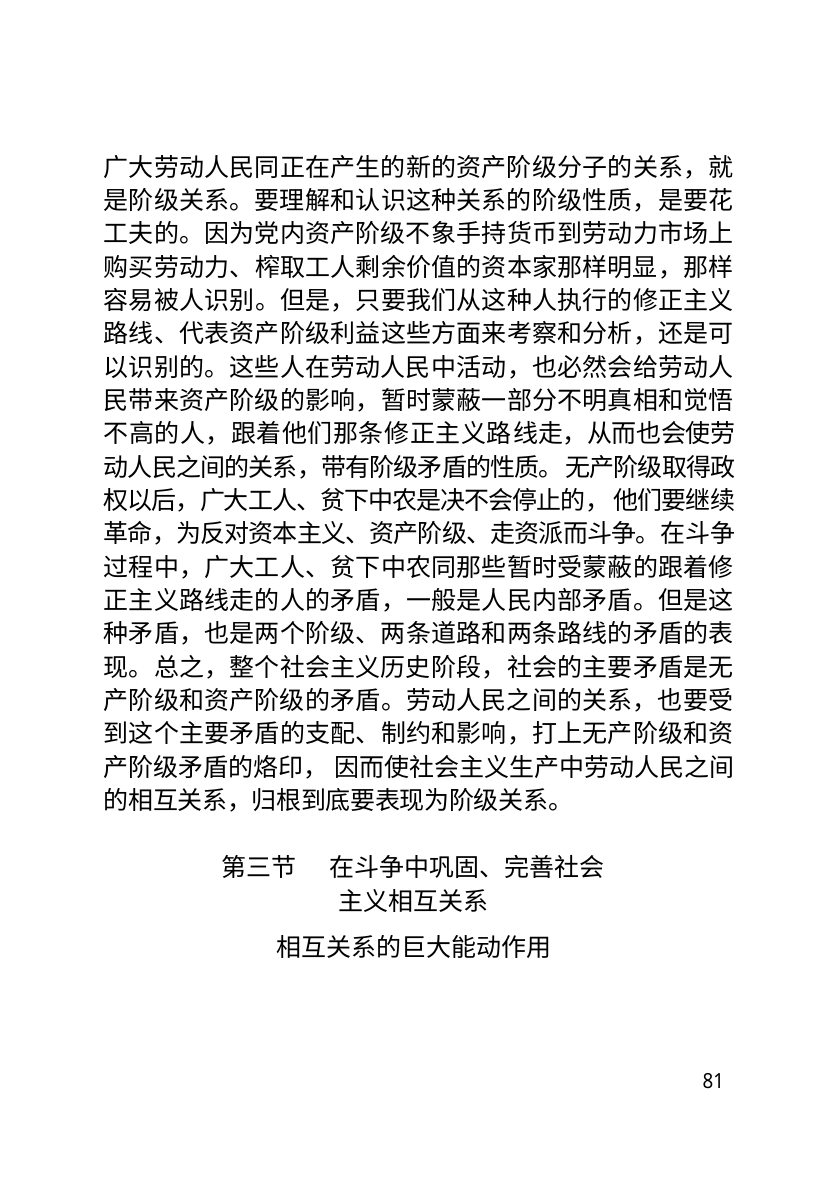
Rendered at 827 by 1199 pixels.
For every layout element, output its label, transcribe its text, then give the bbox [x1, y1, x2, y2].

subtitle 第三节 在斗争中巩固、完善社会主义相互关系 [210, 850, 617, 917]
text 相互关系的巨大能动作用 [89, 929, 737, 963]
text 广大劳动人民同正在产生的新的资产阶级分子的关系，就是阶级关系。要理解和认识这种关系的阶级性质，是要花工夫的。因为党内资产阶级不象手持货币到劳动力市场上购买劳动力、榨取工人剩余价值的资本家那样明显，那样容易被人识别。但是，只要我们从这种人执行的修正主义路线、代表资产阶级利益这些方面来考察和分析，还是可以识别的。这些人在劳动人民中活动，也必然会给劳动人民带来资产阶级的影响，暂时蒙蔽一部分不明真相和觉悟不高的人，跟着他们那条修正主义路线走，从而也会使劳动人民之间的关系，带有阶级矛盾的性质。无产阶级取得政权以后，广大工人、贫下中农是决不会停止的， 他们要继续革命，为反对资本主义、资产阶级、走资派而斗争。在斗争过程中，广大工人、贫下中农同那些暂时受蒙蔽的跟着修正主义路线走的人的矛盾，一般是人民内部矛盾。但是这种矛盾，也是两个阶级、两条道路和两条路线的矛盾的表现。总之，整个社会主义历史阶段，社会的主要矛盾是无产阶级和资产阶级的矛盾。劳动人民之间的关系，也要受到这个主要矛盾的支配、制约和影响，打上无产阶级和资产阶级矛盾的烙印， 因而使社会主义生产中劳动人民之间的相互关系，归根到底要表现为阶级关系。 [103, 149, 736, 816]
